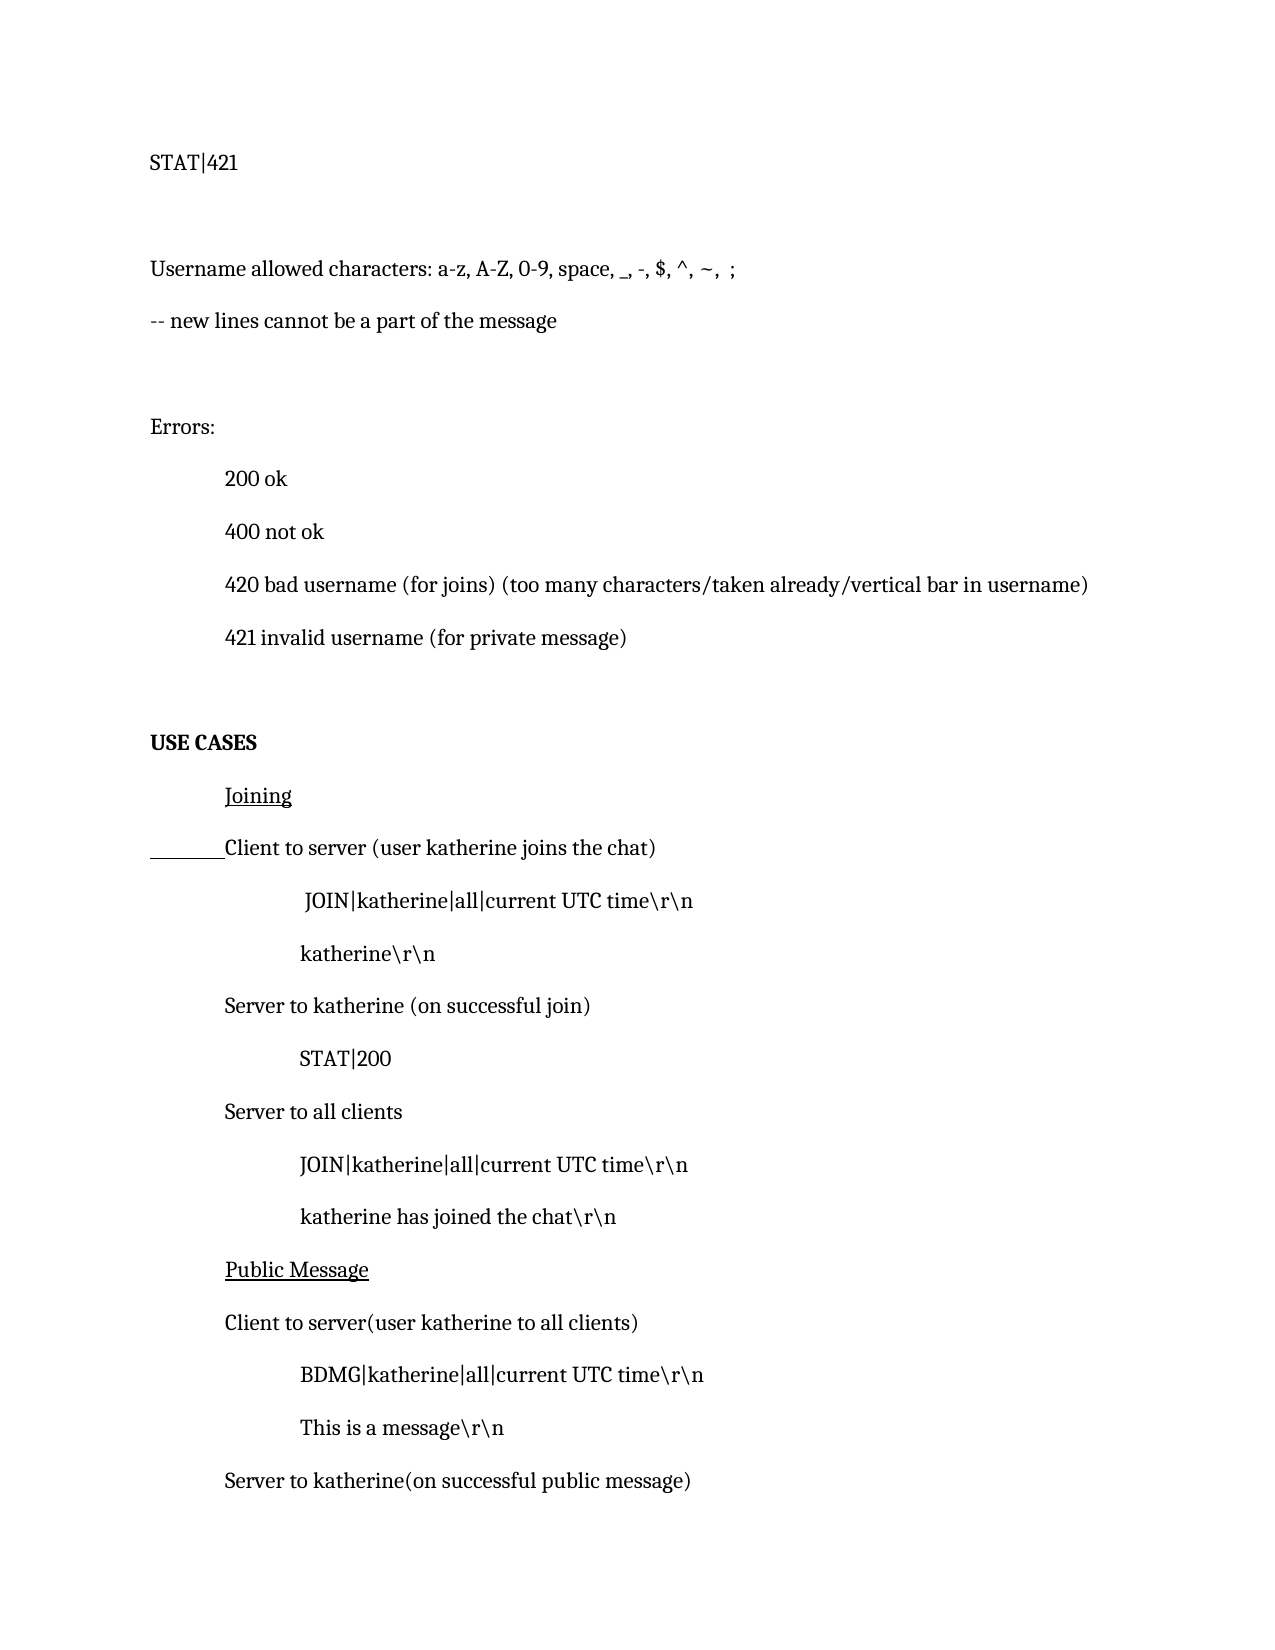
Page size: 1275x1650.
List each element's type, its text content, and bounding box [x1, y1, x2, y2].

text katherine has joined the chat\r\n [225, 1204, 1125, 1231]
text Joining [150, 782, 1125, 809]
text 200 ok [150, 466, 1125, 493]
text 420 bad username (for joins) (too many characters/taken already/vertical bar in username) [150, 572, 1125, 598]
text JOIN|katherine|all|current UTC time\r\n [150, 1151, 1125, 1178]
text STAT|421 [150, 150, 1125, 176]
text USE CASES [150, 730, 1125, 756]
text 400 not ok [150, 519, 1125, 545]
text Errors: [150, 413, 1125, 440]
text Server to katherine(on successful public message) [225, 1468, 1125, 1494]
text 421 invalid username (for private message) [150, 624, 1125, 651]
text Client to server(user katherine to all clients) [225, 1309, 1125, 1336]
text This is a message\r\n [225, 1415, 1125, 1441]
text Public Message [225, 1257, 1125, 1283]
text JOIN|katherine|all|current UTC time\r\n [150, 888, 1125, 914]
text Server to all clients [150, 1099, 1125, 1125]
text Username allowed characters: a-z, A-Z, 0-9, space, _, -, $, ^, ~, ; [150, 255, 1125, 282]
text katherine\r\n [150, 941, 1125, 967]
text -- new lines cannot be a part of the message [150, 308, 1125, 334]
text BDMG|katherine|all|current UTC time\r\n [225, 1362, 1125, 1389]
text Server to katherine (on successful join) [150, 993, 1125, 1020]
text Client to server (user katherine joins the chat) [150, 835, 1125, 862]
text STAT|200 [150, 1046, 1125, 1072]
